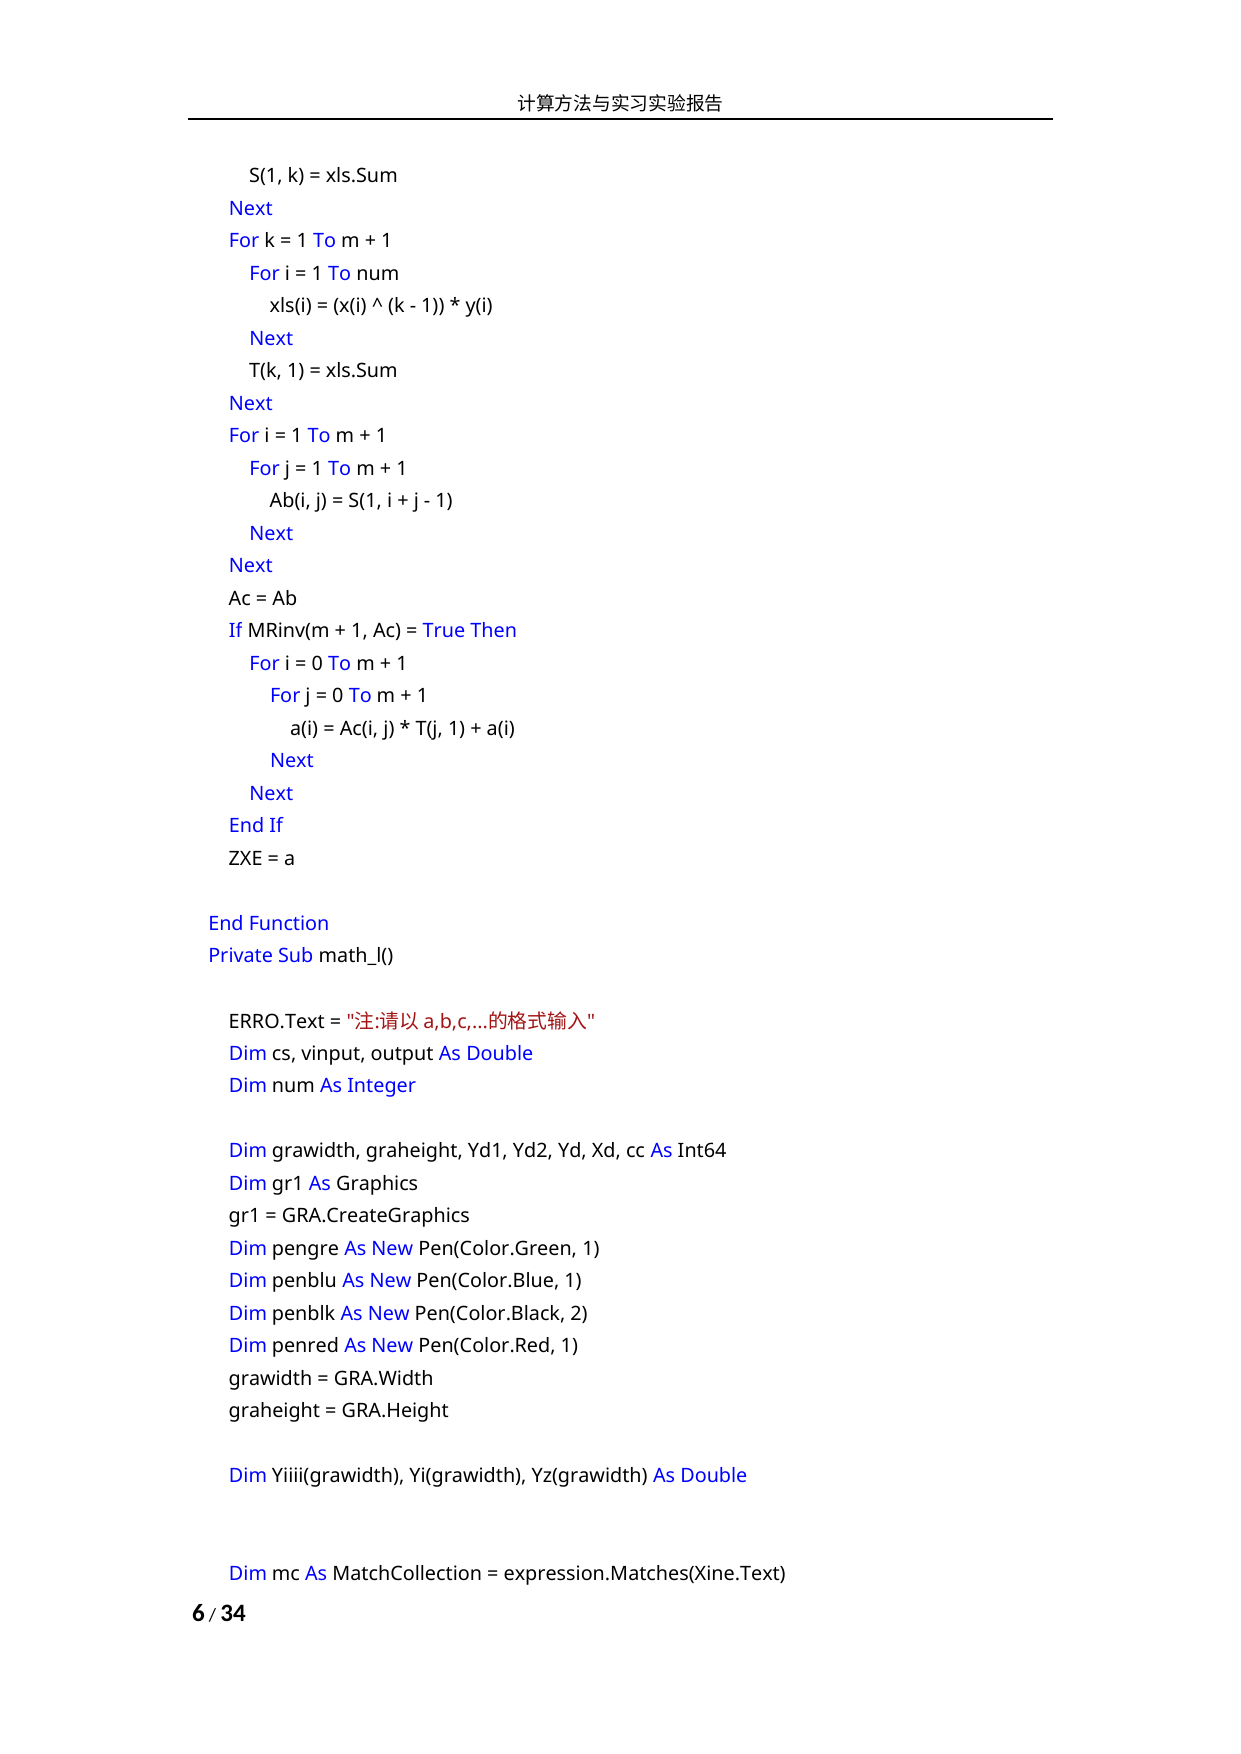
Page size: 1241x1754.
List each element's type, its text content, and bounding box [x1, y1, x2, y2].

text a(i) = Ac(i, j) * T(j, 1) + a(i) [187, 711, 1053, 743]
text Next [187, 548, 1053, 581]
text xls(i) = (x(i) ^ (k - 1)) * y(i) [187, 288, 1053, 321]
text For k = 1 To m + 1 [187, 223, 1053, 256]
text Dim penblu As New Pen(Color.Blue, 1) [187, 1263, 1053, 1296]
text T(k, 1) = xls.Sum [187, 353, 1053, 386]
text Dim penred As New Pen(Color.Red, 1) [187, 1328, 1053, 1361]
text gr1 = GRA.CreateGraphics [187, 1198, 1053, 1231]
text Dim pengre As New Pen(Color.Green, 1) [187, 1231, 1053, 1263]
text Dim penblk As New Pen(Color.Black, 2) [187, 1296, 1053, 1328]
text Dim mc As MatchCollection = expression.Matches(Xine.Text) [187, 1556, 1053, 1588]
text ERRO.Text = "注:请以a,b,c,...的格式输入" [187, 1003, 1053, 1036]
text graheight = GRA.Height [187, 1393, 1053, 1426]
text Dim Yiiii(grawidth), Yi(grawidth), Yz(grawidth) As Double [187, 1458, 1053, 1491]
text Next [187, 776, 1053, 808]
text S(1, k) = xls.Sum [187, 158, 1053, 191]
text For j = 1 To m + 1 [187, 451, 1053, 483]
text ZXE = a [187, 841, 1053, 873]
text Next [187, 743, 1053, 776]
text End If [187, 808, 1053, 841]
text Next [187, 321, 1053, 353]
text Private Sub math_l() [187, 938, 1053, 971]
text For i = 1 To num [187, 256, 1053, 288]
text End Function [187, 906, 1053, 938]
text Next [187, 191, 1053, 223]
text grawidth = GRA.Width [187, 1361, 1053, 1393]
text Dim num As Integer [187, 1068, 1053, 1101]
text Ab(i, j) = S(1, i + j - 1) [187, 483, 1053, 516]
text For i = 0 To m + 1 [187, 646, 1053, 678]
text Next [187, 386, 1053, 418]
text If MRinv(m + 1, Ac) = True Then [187, 613, 1053, 646]
text For i = 1 To m + 1 [187, 418, 1053, 451]
text Dim grawidth, graheight, Yd1, Yd2, Yd, Xd, cc As Int64 [187, 1133, 1053, 1166]
text Dim cs, vinput, output As Double [187, 1036, 1053, 1068]
text Ac = Ab [187, 581, 1053, 613]
text Next [187, 516, 1053, 548]
text Dim gr1 As Graphics [187, 1166, 1053, 1198]
text For j = 0 To m + 1 [187, 678, 1053, 711]
